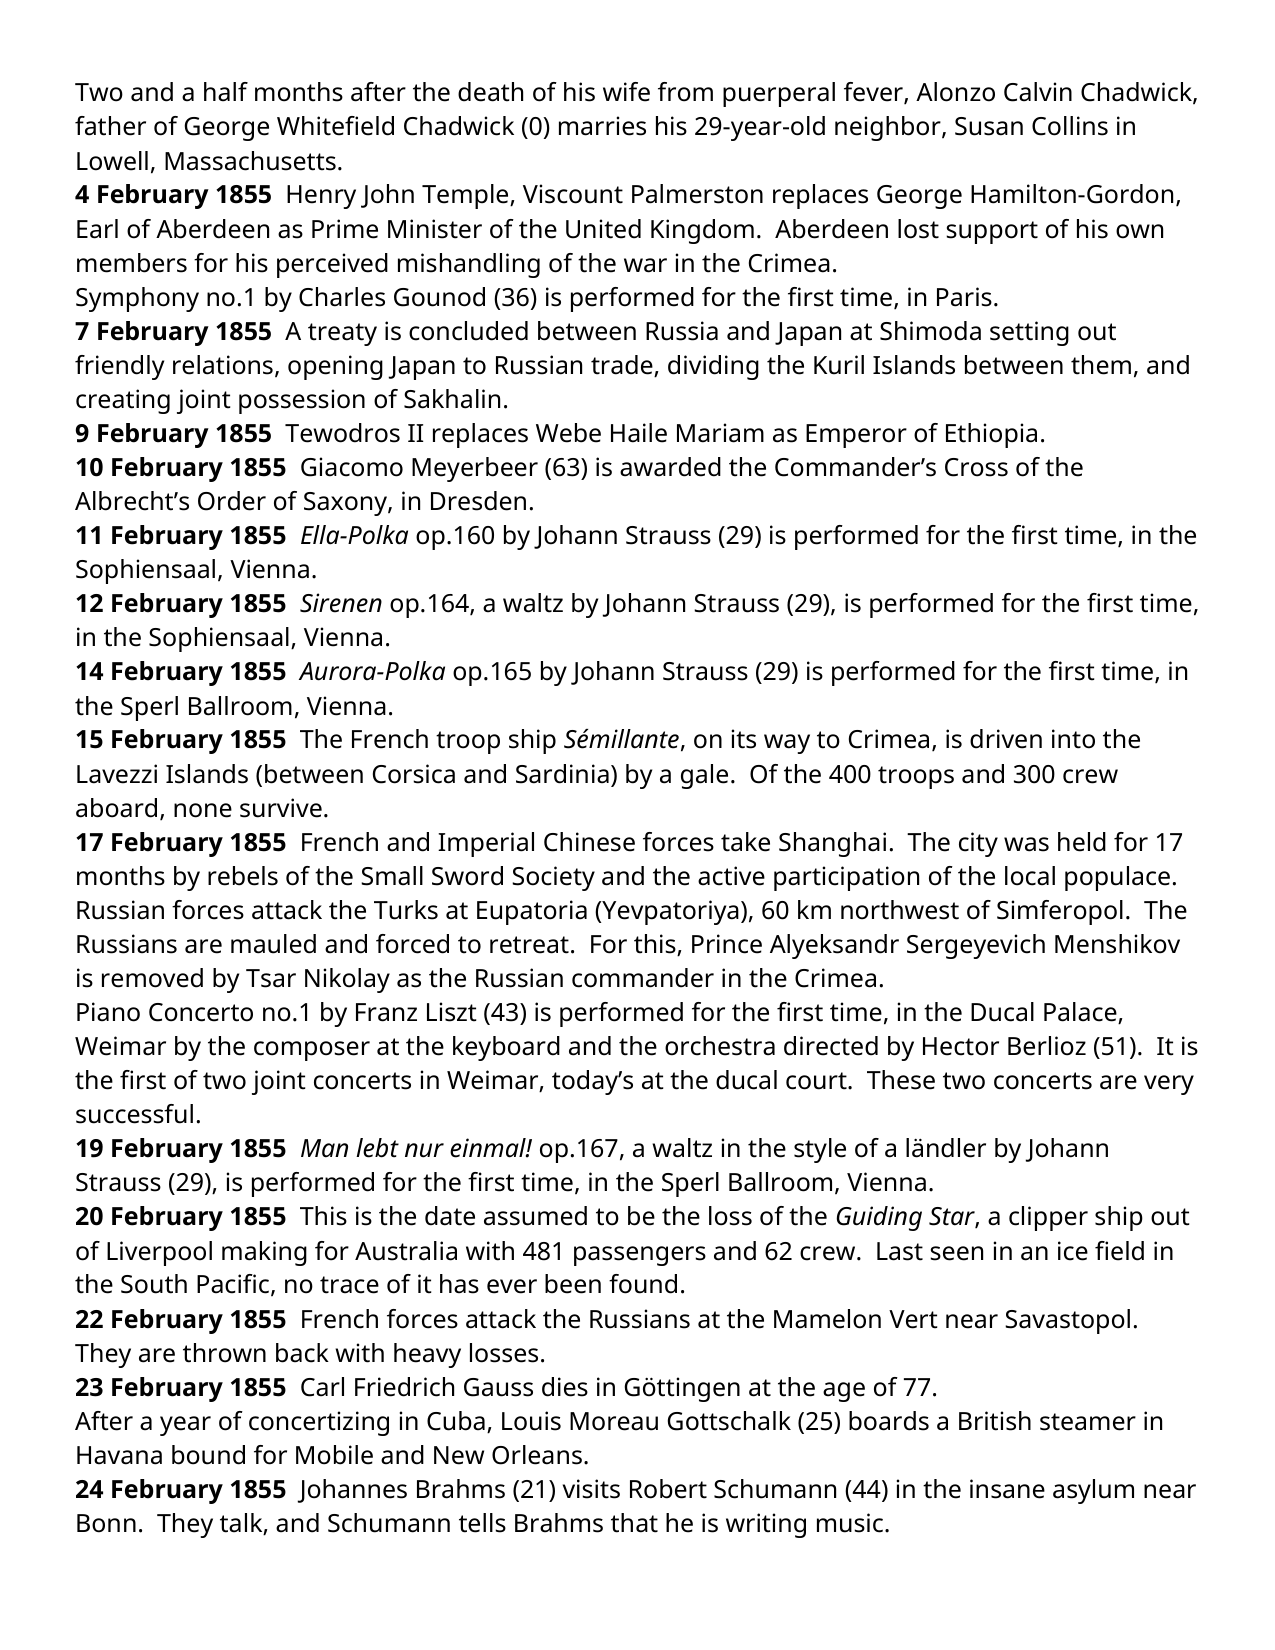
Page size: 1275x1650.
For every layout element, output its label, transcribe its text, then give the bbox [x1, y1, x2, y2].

text 17 February 1855 French and Imperial Chinese forces take Shanghai. The city was held for 17 months by rebels of the Small Sword Society and the active participation of the local populace. [75, 824, 1200, 892]
text Piano Concerto no.1 by Franz Liszt (43) is performed for the first time, in the Ducal Palace, Weimar by the composer at the keyboard and the orchestra directed by Hector Berlioz (51). It is the first of two joint concerts in Weimar, today’s at the ducal court. These two concerts are very successful. [75, 995, 1200, 1131]
text 14 February 1855 Aurora-Polka op.165 by Johann Strauss (29) is performed for the first time, in the Sperl Ballroom, Vienna. [75, 654, 1200, 722]
text 23 February 1855 Carl Friedrich Gauss dies in Göttingen at the age of 77. [75, 1369, 1200, 1403]
text 24 February 1855 Johannes Brahms (21) visits Robert Schumann (44) in the insane asylum near Bonn. They talk, and Schumann tells Brahms that he is writing music. [75, 1472, 1200, 1540]
text Russian forces attack the Turks at Eupatoria (Yevpatoriya), 60 km northwest of Simferopol. The Russians are mauled and forced to retreat. For this, Prince Alyeksandr Sergeyevich Menshikov is removed by Tsar Nikolay as the Russian commander in the Crimea. [75, 892, 1200, 995]
text 19 February 1855 Man lebt nur einmal! op.167, a waltz in the style of a ländler by Johann Strauss (29), is performed for the first time, in the Sperl Ballroom, Vienna. [75, 1131, 1200, 1199]
text 20 February 1855 This is the date assumed to be the loss of the Guiding Star, a clipper ship out of Liverpool making for Australia with 481 passengers and 62 crew. Last seen in an ice field in the South Pacific, no trace of it has ever been found. [75, 1199, 1200, 1301]
text 11 February 1855 Ella-Polka op.160 by Johann Strauss (29) is performed for the first time, in the Sophiensaal, Vienna. [75, 518, 1200, 586]
text Symphony no.1 by Charles Gounod (36) is performed for the first time, in Paris. [75, 279, 1200, 313]
text 7 February 1855 A treaty is concluded between Russia and Japan at Shimoda setting out friendly relations, opening Japan to Russian trade, dividing the Kuril Islands between them, and creating joint possession of Sakhalin. [75, 313, 1200, 416]
text Two and a half months after the death of his wife from puerperal fever, Alonzo Calvin Chadwick, father of George Whitefield Chadwick (0) marries his 29-year-old neighbor, Susan Collins in Lowell, Massachusetts. [75, 75, 1200, 177]
text After a year of concertizing in Cuba, Louis Moreau Gottschalk (25) boards a British steamer in Havana bound for Mobile and New Orleans. [75, 1403, 1200, 1472]
text 4 February 1855 Henry John Temple, Viscount Palmerston replaces George Hamilton-Gordon, Earl of Aberdeen as Prime Minister of the United Kingdom. Aberdeen lost support of his own members for his perceived mishandling of the war in the Crimea. [75, 177, 1200, 279]
text 12 February 1855 Sirenen op.164, a waltz by Johann Strauss (29), is performed for the first time, in the Sophiensaal, Vienna. [75, 586, 1200, 654]
text 10 February 1855 Giacomo Meyerbeer (63) is awarded the Commander’s Cross of the Albrecht’s Order of Saxony, in Dresden. [75, 450, 1200, 518]
text 15 February 1855 The French troop ship Sémillante, on its way to Crimea, is driven into the Lavezzi Islands (between Corsica and Sardinia) by a gale. Of the 400 troops and 300 crew aboard, none survive. [75, 722, 1200, 824]
text 9 February 1855 Tewodros II replaces Webe Haile Mariam as Emperor of Ethiopia. [75, 416, 1200, 450]
text 22 February 1855 French forces attack the Russians at the Mamelon Vert near Savastopol. They are thrown back with heavy losses. [75, 1301, 1200, 1369]
